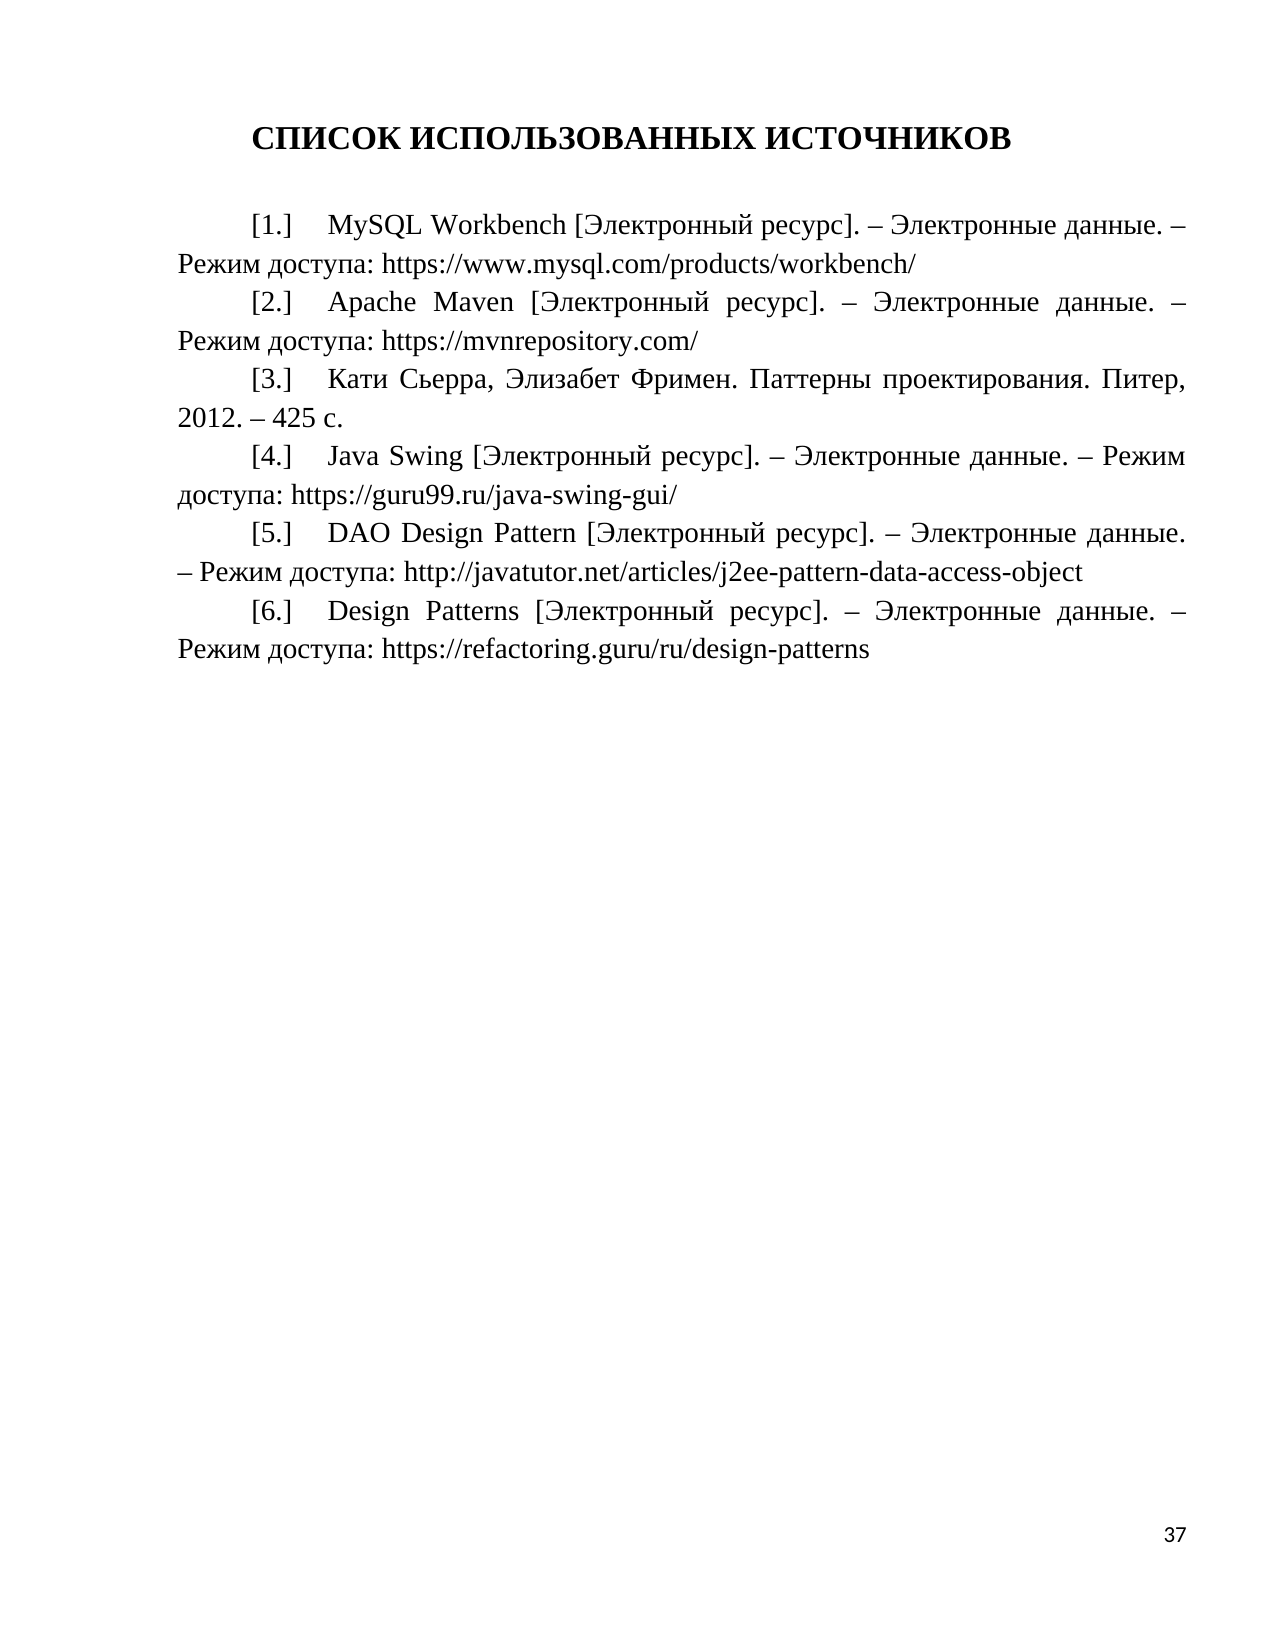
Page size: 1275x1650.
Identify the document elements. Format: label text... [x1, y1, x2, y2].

list DAO Design Pattern [Электронный ресурс]. – Электронные данные. – Режим доступа: http://javatutor.net/articles/j2ee-pattern-data-access-object [177, 516, 1186, 588]
list Java Swing [Электронный ресурс]. – Электронные данные. – Режим доступа: https://guru99.ru/java-swing-gui/ [177, 438, 1186, 511]
list Apache Maven [Электронный ресурс]. – Электронные данные. – Режим доступа: https://mvnrepository.com/ [177, 284, 1186, 356]
list Design Patterns [Электронный ресурс]. – Электронные данные. – Режим доступа: https://refactoring.guru/ru/design-patterns [177, 593, 1186, 665]
subtitle СПИСОК ИСПОЛЬЗОВАННЫХ ИСТОЧНИКОВ [251, 118, 1186, 156]
list MySQL Workbench [Электронный ресурс]. – Электронные данные. – Режим доступа: https://www.mysql.com/products/workbench/ [177, 207, 1186, 279]
list Кати Сьерра, Элизабет Фримен. Паттерны проектирования. Питер, 2012. – 425 с. [177, 361, 1186, 433]
